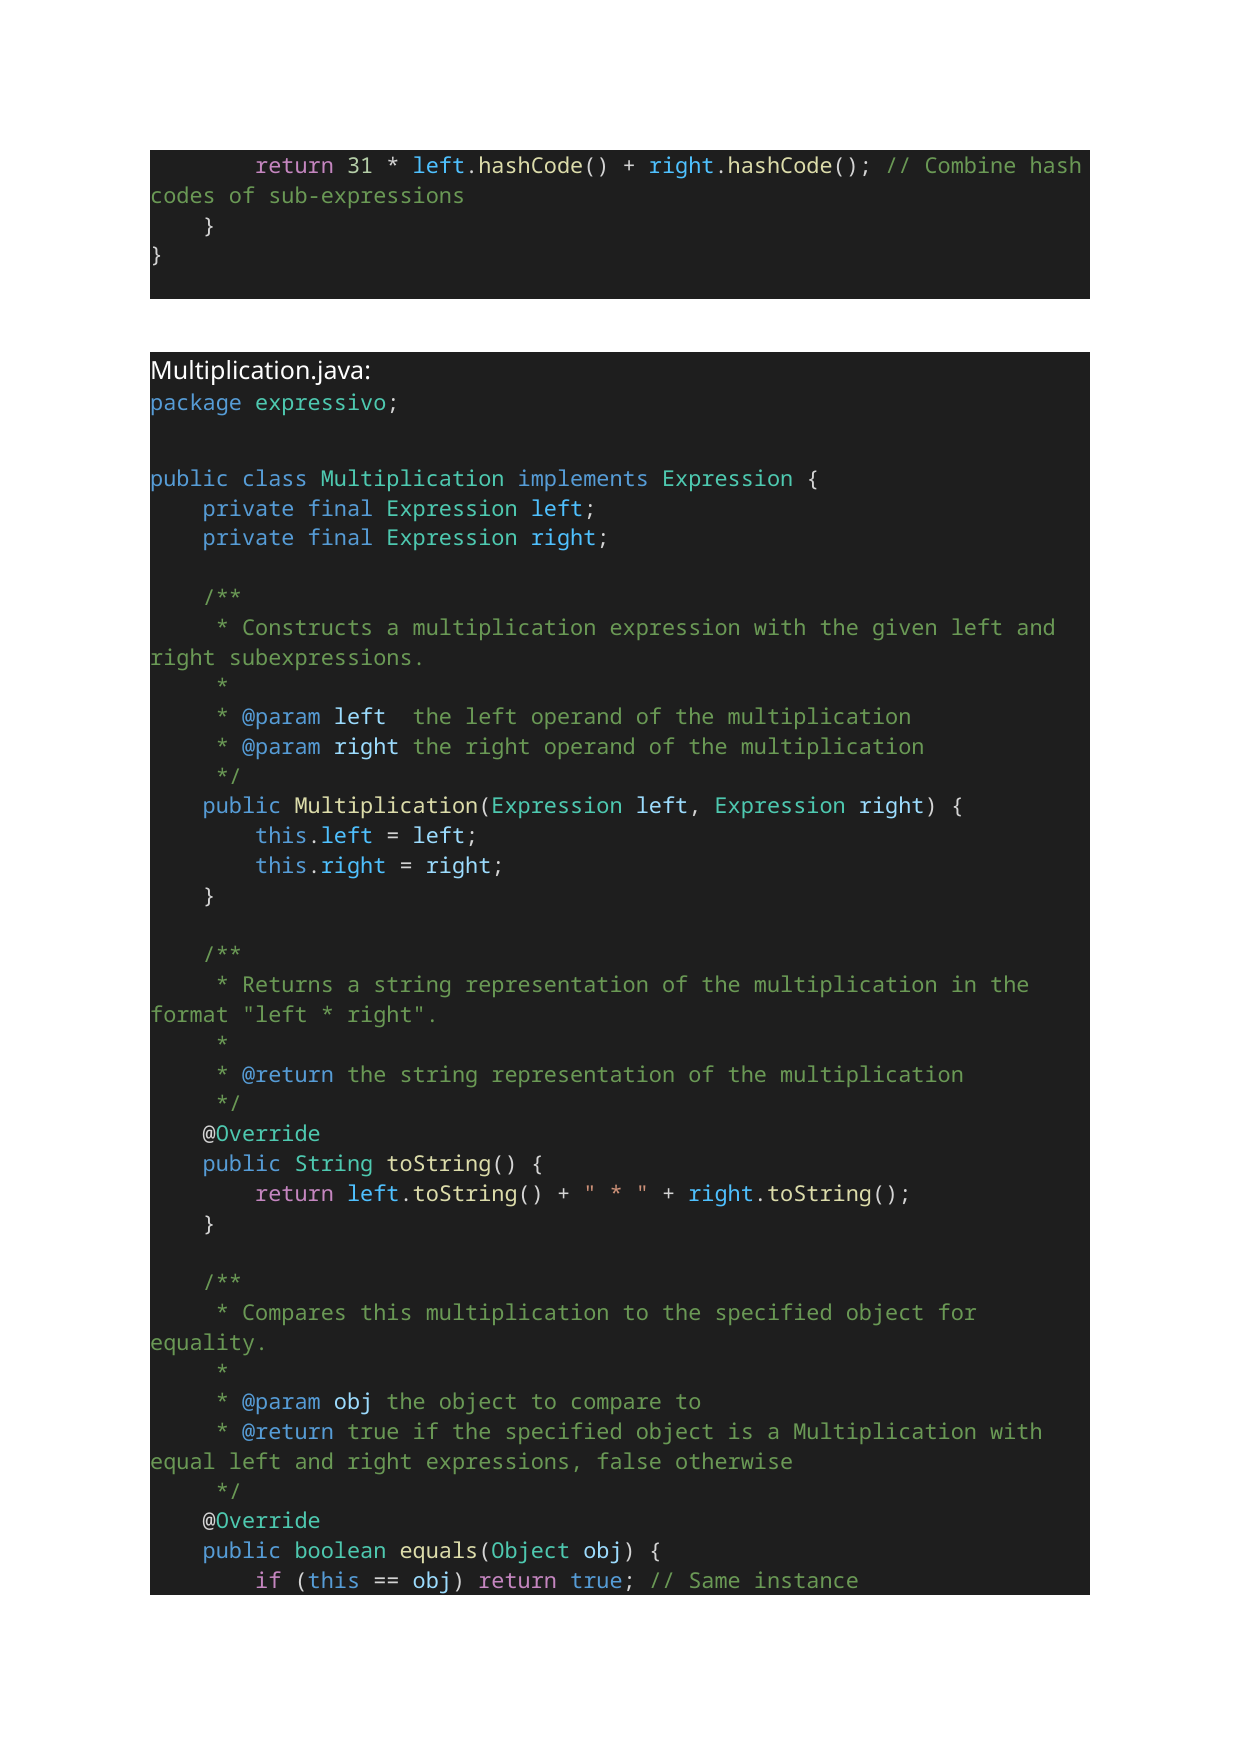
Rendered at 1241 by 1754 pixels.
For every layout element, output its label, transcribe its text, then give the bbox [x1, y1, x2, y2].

text * Compares this multiplication to the specified object for equality. [150, 1297, 1090, 1356]
text public String toString() { [150, 1148, 1090, 1178]
text * @return true if the specified object is a Multiplication with equal left and right expressions, false otherwise [150, 1416, 1090, 1476]
text @Override [150, 1505, 1090, 1535]
text this.right = right; [150, 850, 1090, 880]
text */ [150, 1476, 1090, 1505]
text public boolean equals(Object obj) { [150, 1535, 1090, 1565]
text * Constructs a multiplication expression with the given left and right subexpressions. [150, 612, 1090, 671]
text * [150, 671, 1090, 701]
text Multiplication.java: package expressivo; [150, 352, 1090, 416]
text * @param left the left operand of the multiplication [150, 701, 1090, 731]
text /** [150, 939, 1090, 969]
text private final Expression left; [150, 492, 1090, 522]
text /** [150, 582, 1090, 612]
text } [150, 239, 1090, 269]
text * @param obj the object to compare to [150, 1386, 1090, 1416]
text */ [150, 1088, 1090, 1118]
text * @param right the right operand of the multiplication [150, 731, 1090, 761]
text * [150, 1356, 1090, 1386]
text * Returns a string representation of the multiplication in the format "left * right". [150, 969, 1090, 1029]
text this.left = left; [150, 820, 1090, 850]
text private final Expression right; [150, 522, 1090, 552]
text return left.toString() + " * " + right.toString(); [150, 1178, 1090, 1207]
text /** [150, 1267, 1090, 1297]
text public Multiplication(Expression left, Expression right) { [150, 790, 1090, 820]
text } [150, 1207, 1090, 1237]
text * @return the string representation of the multiplication [150, 1058, 1090, 1088]
text public class Multiplication implements Expression { [150, 463, 1090, 492]
text @Override [150, 1118, 1090, 1148]
text return 31 * left.hashCode() + right.hashCode(); // Combine hash codes of sub-expressions [150, 150, 1090, 209]
text } [150, 209, 1090, 239]
text } [150, 880, 1090, 909]
text * [150, 1029, 1090, 1058]
text if (this == obj) return true; // Same instance [150, 1565, 1090, 1595]
text */ [150, 761, 1090, 790]
